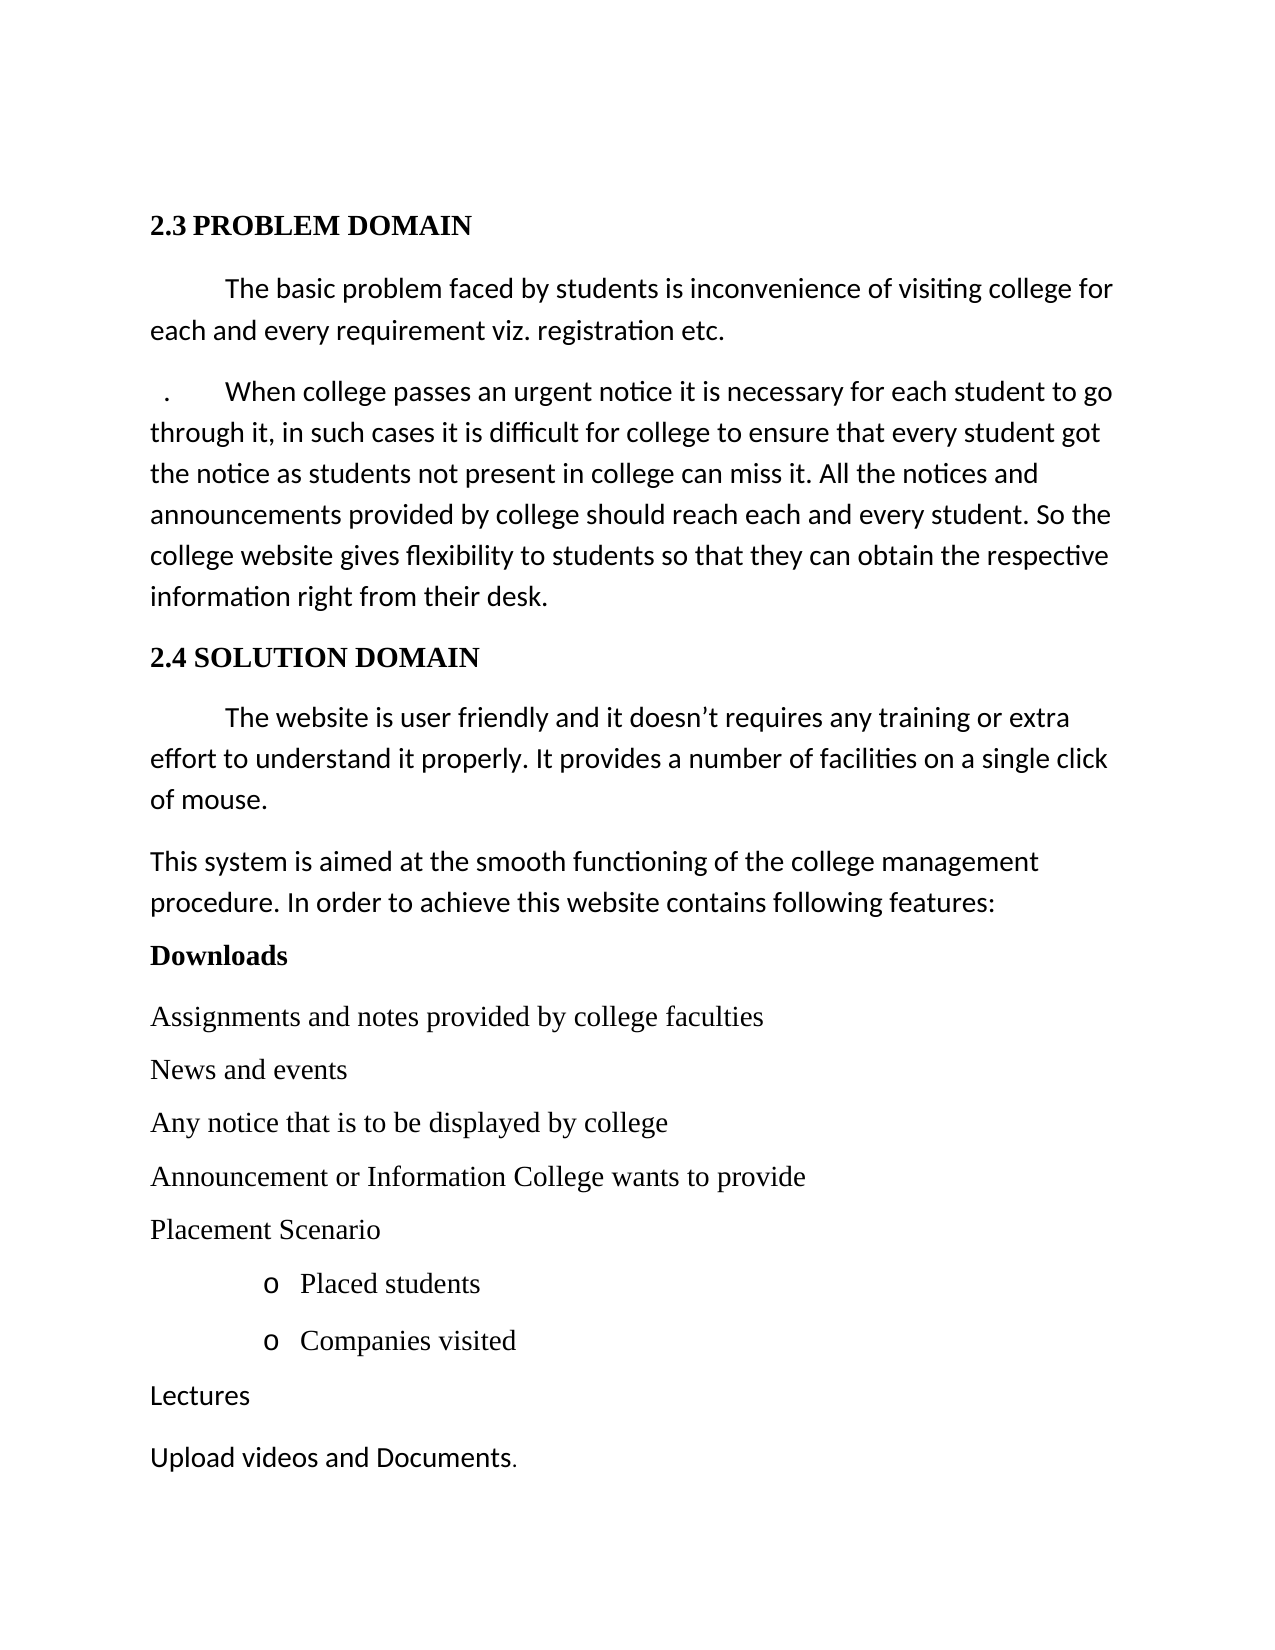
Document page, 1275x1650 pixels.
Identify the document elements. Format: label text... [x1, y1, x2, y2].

list Placed students [262, 1266, 1125, 1302]
text Upload videos and Documents. [150, 1439, 1125, 1474]
text The basic problem faced by students is inconvenience of visiting college for each and every requirement viz. registration etc. [150, 271, 1125, 347]
text . When college passes an urgent notice it is necessary for each student to go through it, in such cases it is difficult for college to ensure that every student got the notice as students not present in college can miss it. All the notices and announcements provided by college should reach each and every student. So the college website gives flexibility to students so that they can obtain the respective information right from their desk. [150, 373, 1125, 614]
text Assignments and notes provided by college faculties [150, 999, 1125, 1032]
text Downloads [150, 946, 1125, 971]
text The website is user friendly and it doesn’t requires any training or extra effort to understand it properly. It provides a number of facilities on a single click of mouse. [150, 699, 1125, 817]
text Any notice that is to be displayed by college [150, 1106, 1125, 1139]
list Companies visited [262, 1323, 1125, 1359]
text This system is aimed at the smooth functioning of the college management procedure. In order to achieve this website contains following features: [150, 843, 1125, 919]
text Lectures [150, 1377, 1125, 1413]
text News and events [150, 1052, 1125, 1086]
text 2.4 SOLUTION DOMAIN [150, 640, 1125, 673]
text 2.3 PROBLEM DOMAIN [150, 208, 1125, 241]
text Placement Scenario [150, 1212, 1125, 1246]
text Announcement or Information College wants to provide [150, 1159, 1125, 1192]
